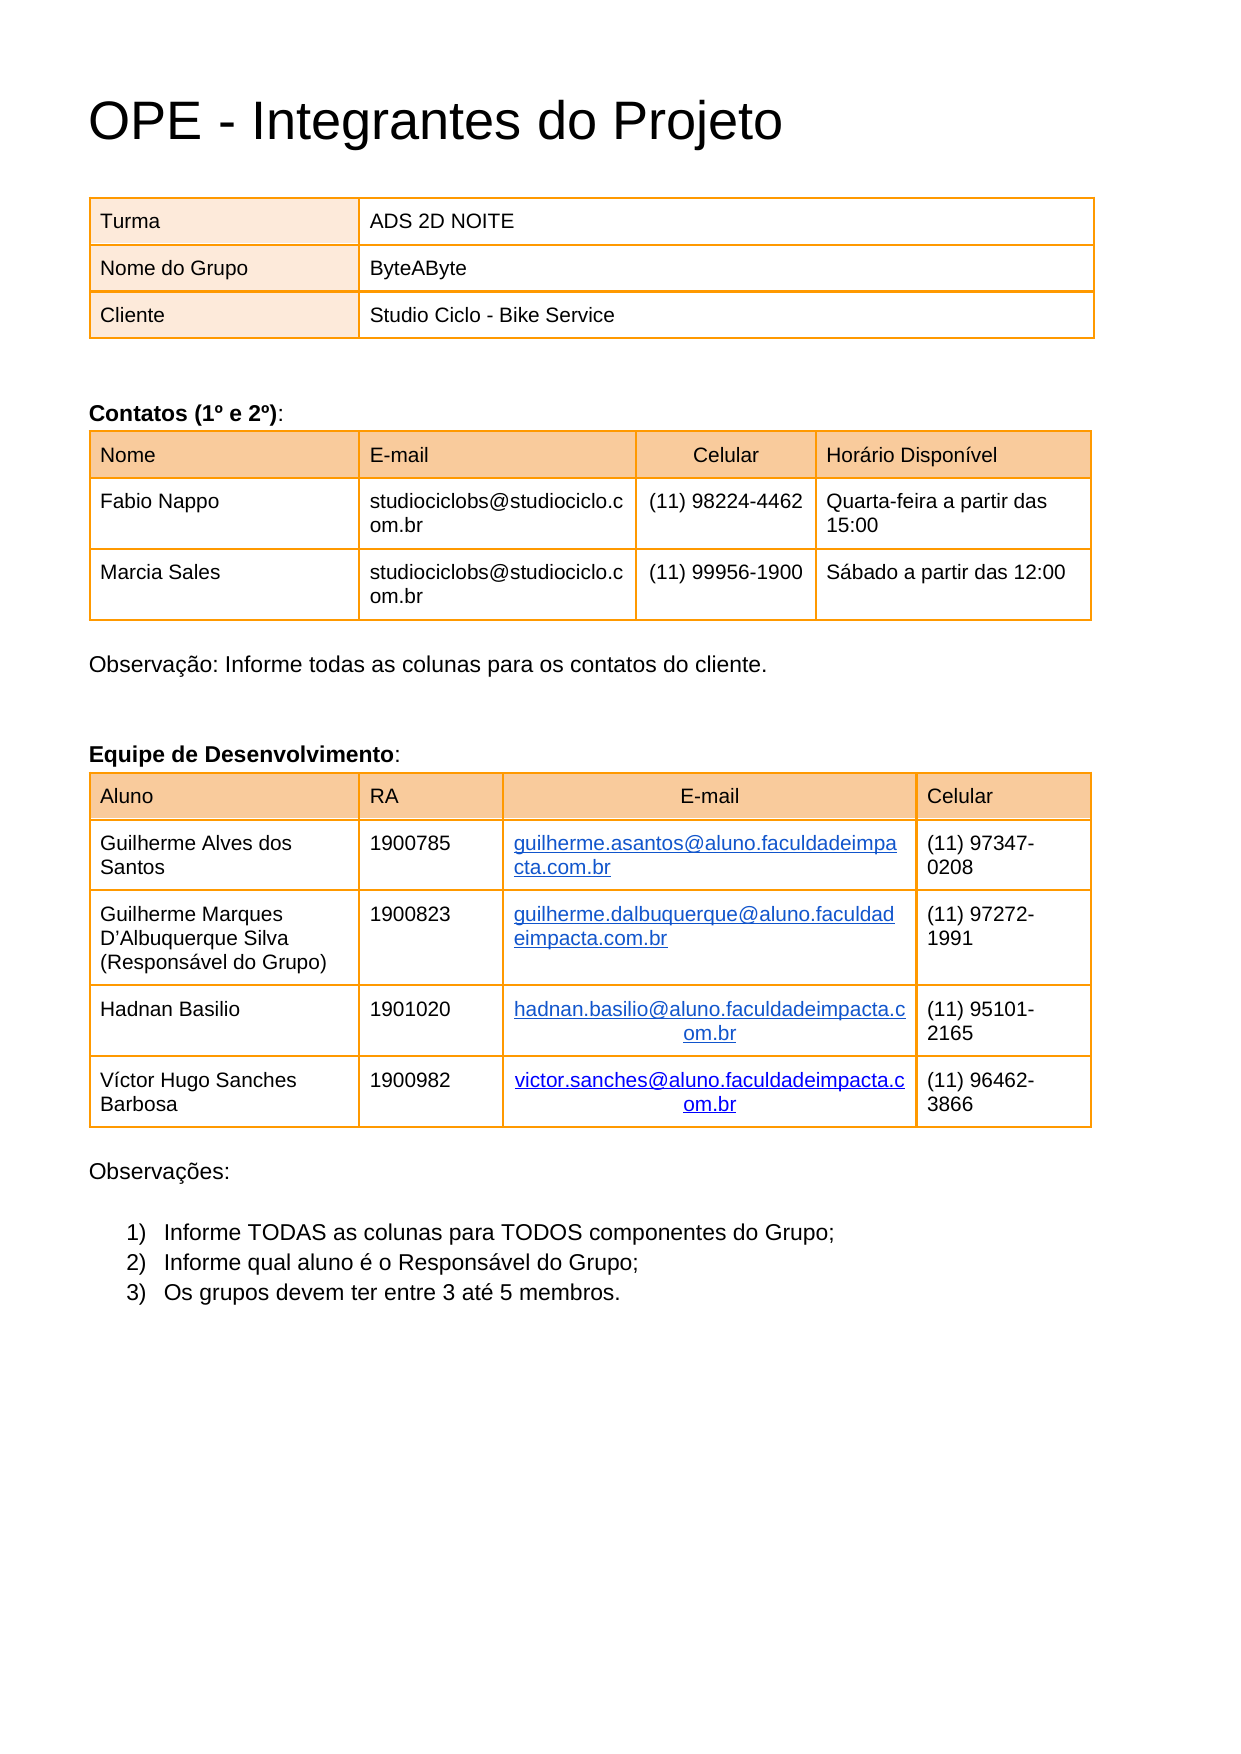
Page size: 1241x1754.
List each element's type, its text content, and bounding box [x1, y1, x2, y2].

list Informe qual aluno é o Responsável do Grupo; [126, 1249, 1090, 1275]
table_cell (11) 97347-0208 [918, 821, 1090, 889]
table_header E-mail [360, 432, 635, 477]
table_cell 1900823 [360, 891, 502, 984]
text Observações: [88, 1158, 1090, 1184]
table_cell Guilherme Marques D’Albuquerque Silva (Responsável do Grupo) [91, 891, 358, 984]
table_cell Guilherme Alves dos Santos [91, 821, 358, 889]
table_cell guilherme.asantos@aluno.faculdadeimpacta.com.br [504, 821, 915, 889]
text Equipe de Desenvolvimento: [88, 741, 1090, 768]
table_cell (11) 99956-1900 [637, 550, 815, 618]
table_cell Cliente [91, 293, 358, 337]
text OPE - Integrantes do Projeto [88, 88, 1090, 151]
table_cell Hadnan Basilio [91, 986, 358, 1055]
table_cell studiociclobs@studiociclo.com.br [360, 550, 635, 618]
table_cell ByteAByte [360, 246, 1093, 290]
list Informe TODAS as colunas para TODOS componentes do Grupo; [126, 1218, 1090, 1245]
table_cell Quarta-feira a partir das 15:00 [817, 479, 1090, 548]
table_header Celular [637, 432, 815, 477]
table_cell (11) 96462-3866 [918, 1057, 1090, 1126]
table_cell 1900982 [360, 1057, 502, 1126]
table_cell 1901020 [360, 986, 502, 1055]
table_cell (11) 98224-4462 [637, 479, 815, 548]
table_cell (11) 95101-2165 [918, 986, 1090, 1055]
table_cell (11) 97272-1991 [918, 891, 1090, 984]
table_cell Nome do Grupo [91, 246, 358, 290]
table_header RA [360, 774, 502, 818]
table_cell Fabio Nappo [91, 479, 358, 548]
table_cell Víctor Hugo Sanches Barbosa [91, 1057, 358, 1126]
table_header Celular [918, 774, 1090, 818]
text Contatos (1º e 2º): [88, 400, 1090, 426]
table_header ADS 2D NOITE [360, 199, 1093, 243]
table_header Turma [91, 199, 358, 243]
table_cell victor.sanches@aluno.faculdadeimpacta.com.br [504, 1057, 915, 1126]
table_header Horário Disponível [817, 432, 1090, 477]
table_cell hadnan.basilio@aluno.faculdadeimpacta.com.br [504, 986, 915, 1055]
table_cell 1900785 [360, 821, 502, 889]
table_cell studiociclobs@studiociclo.com.br [360, 479, 635, 548]
table_cell Studio Ciclo - Bike Service [360, 293, 1093, 337]
table_cell Marcia Sales [91, 550, 358, 618]
list Os grupos devem ter entre 3 até 5 membros. [126, 1279, 1090, 1305]
table_cell Sábado a partir das 12:00 [817, 550, 1090, 618]
text Observação: Informe todas as colunas para os contatos do cliente. [88, 651, 1090, 677]
table_header Aluno [91, 774, 358, 818]
table_header Nome [91, 432, 358, 477]
table_header E-mail [504, 774, 915, 818]
table_cell guilherme.dalbuquerque@aluno.faculdadeimpacta.com.br [504, 891, 915, 984]
